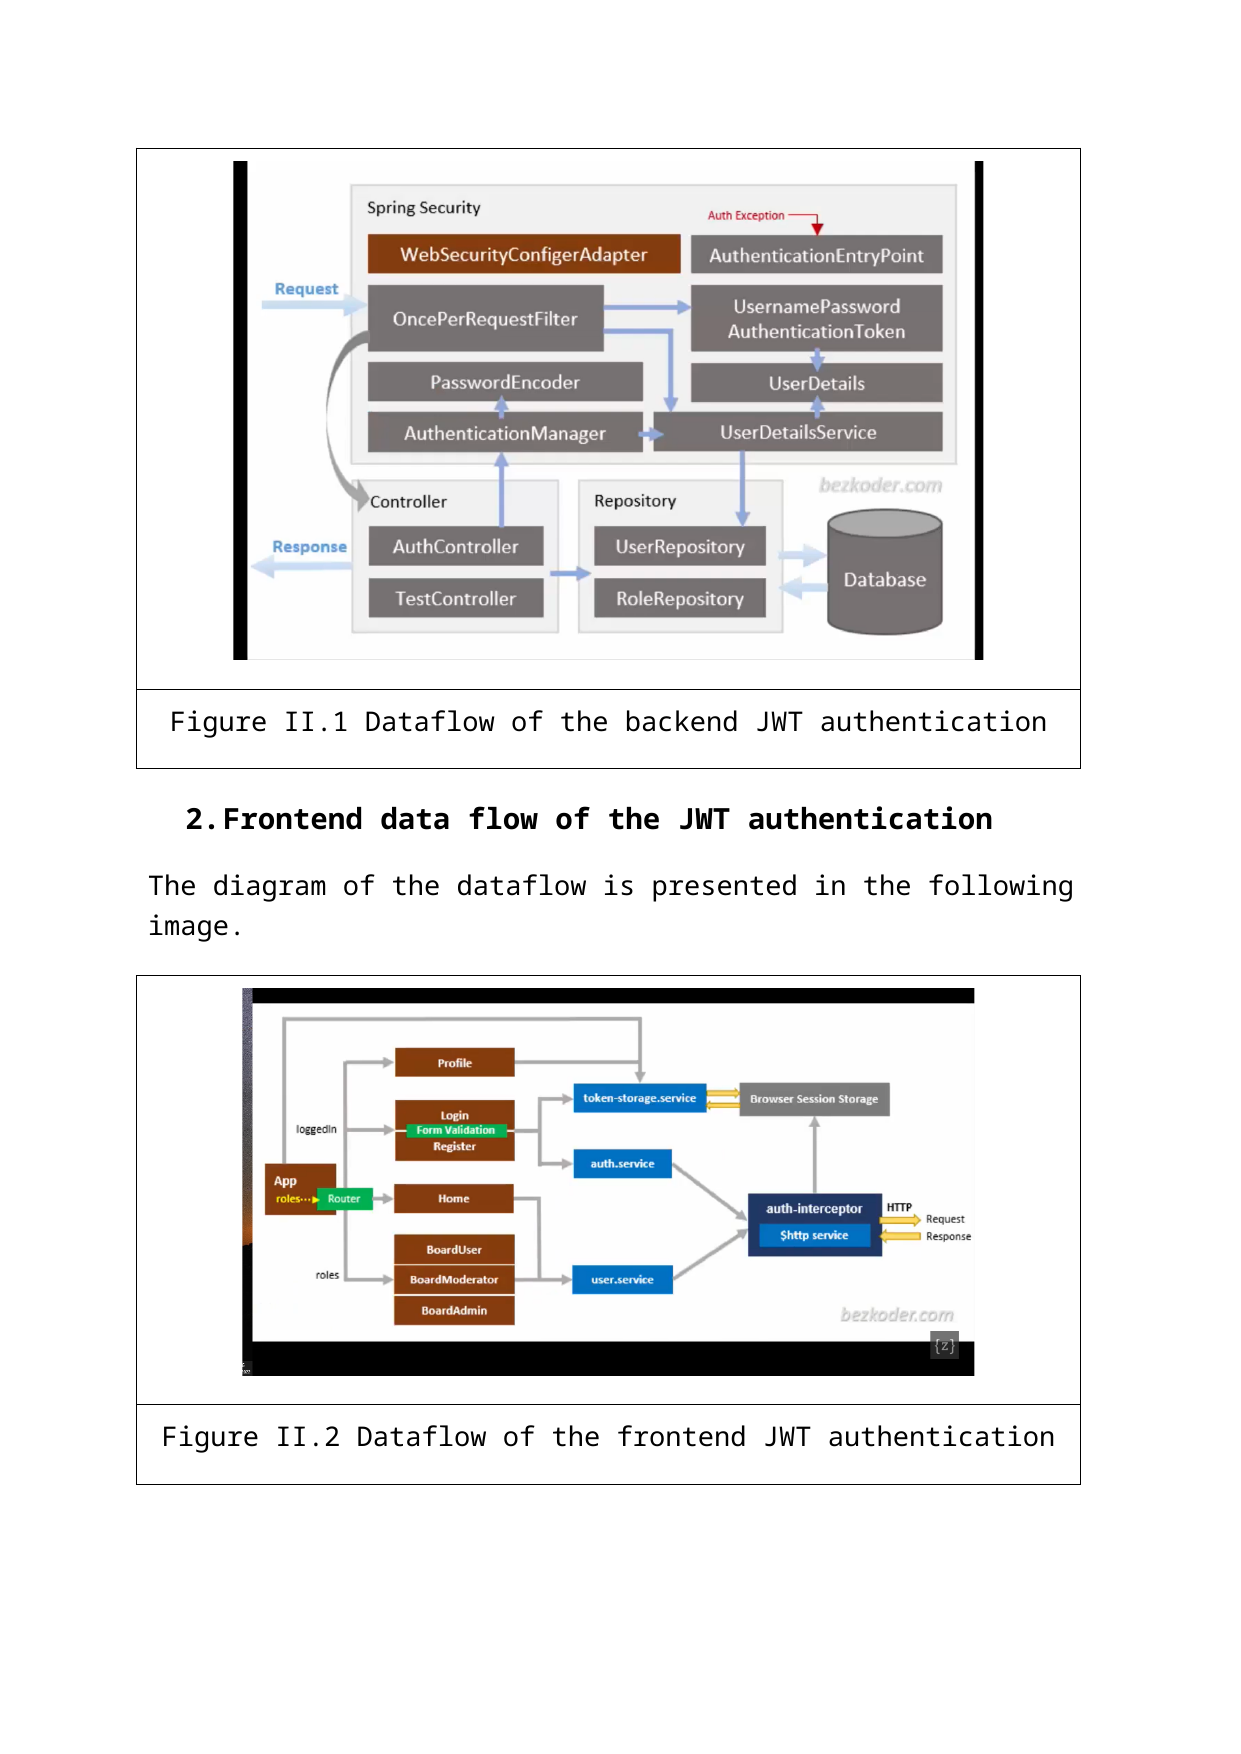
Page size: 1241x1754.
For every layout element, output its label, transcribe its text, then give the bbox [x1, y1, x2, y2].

table_header [137, 149, 1080, 688]
table_header [137, 976, 1080, 1404]
picture [233, 161, 984, 660]
subtitle Frontend data flow of the JWT authentication [185, 798, 1093, 838]
table_cell Figure II.1 Dataflow of the backend JWT authentication [137, 690, 1080, 768]
table_cell Figure II.2 Dataflow of the frontend JWT authentication [137, 1405, 1080, 1484]
text The diagram of the dataflow is presented in the following image. [148, 866, 1093, 943]
picture [242, 988, 975, 1376]
